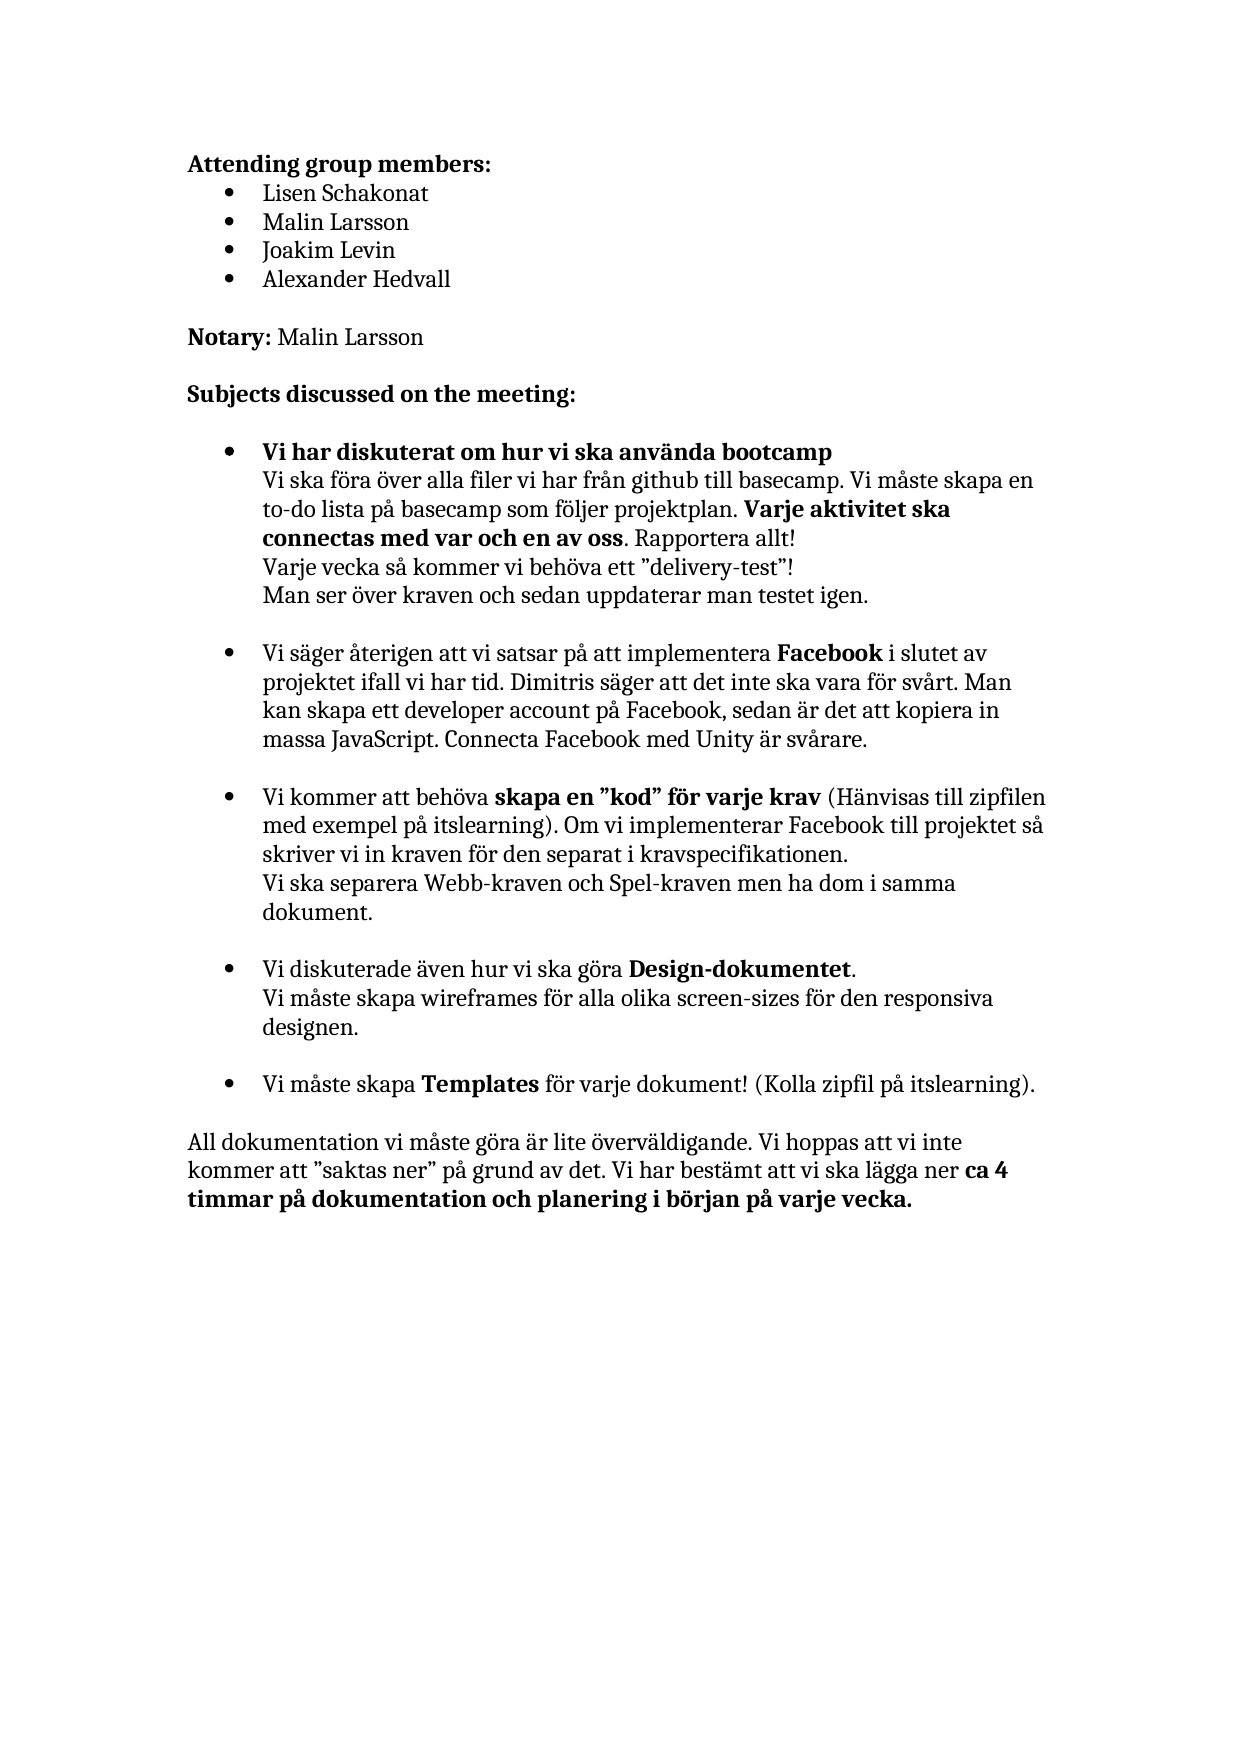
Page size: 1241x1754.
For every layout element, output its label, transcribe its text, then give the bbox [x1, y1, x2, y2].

text Attending group members: [187, 150, 1053, 179]
list Notary: Malin Larsson [187, 322, 1053, 351]
list Vi säger återigen att vi satsar på att implementera Facebook i slutet av projektet ifall vi har tid. Dimitris säger att det inte ska vara för svårt. Man kan skapa ett developer account på Facebook, sedan är det att kopiera in massa JavaScript. Connecta Facebook med Unity är svårare. [225, 639, 1053, 754]
list Vi kommer att behöva skapa en ”kod” för varje krav (Hänvisas till zipfilen med exempel på itslearning). Om vi implementerar Facebook till projektet så skriver vi in kraven för den separat i kravspecifikationen. Vi ska separera Webb-kraven och Spel-kraven men ha dom i samma dokument. [225, 782, 1053, 926]
list Vi diskuterade även hur vi ska göra Design-dokumentet. Vi måste skapa wireframes för alla olika screen-sizes för den responsiva designen. [225, 955, 1053, 1041]
list Malin Larsson [225, 207, 1053, 236]
list Alexander Hedvall [225, 265, 1053, 294]
text Subjects discussed on the meeting: [187, 380, 1053, 409]
list Vi har diskuterat om hur vi ska använda bootcamp [225, 437, 1053, 466]
list Vi ska föra över alla filer vi har från github till basecamp. Vi måste skapa en to-do lista på basecamp som följer projektplan. Varje aktivitet ska connectas med var och en av oss. Rapportera allt! Varje vecka så kommer vi behöva ett ”delivery-test”! Man ser över kraven och sedan uppdaterar man testet igen. [262, 466, 1053, 610]
list Lisen Schakonat [225, 179, 1053, 207]
list Vi måste skapa Templates för varje dokument! (Kolla zipfil på itslearning). [225, 1070, 1053, 1099]
text All dokumentation vi måste göra är lite överväldigande. Vi hoppas att vi inte kommer att ”saktas ner” på grund av det. Vi har bestämt att vi ska lägga ner ca 4 timmar på dokumentation och planering i början på varje vecka. [187, 1127, 1053, 1214]
list Joakim Levin [225, 236, 1053, 265]
